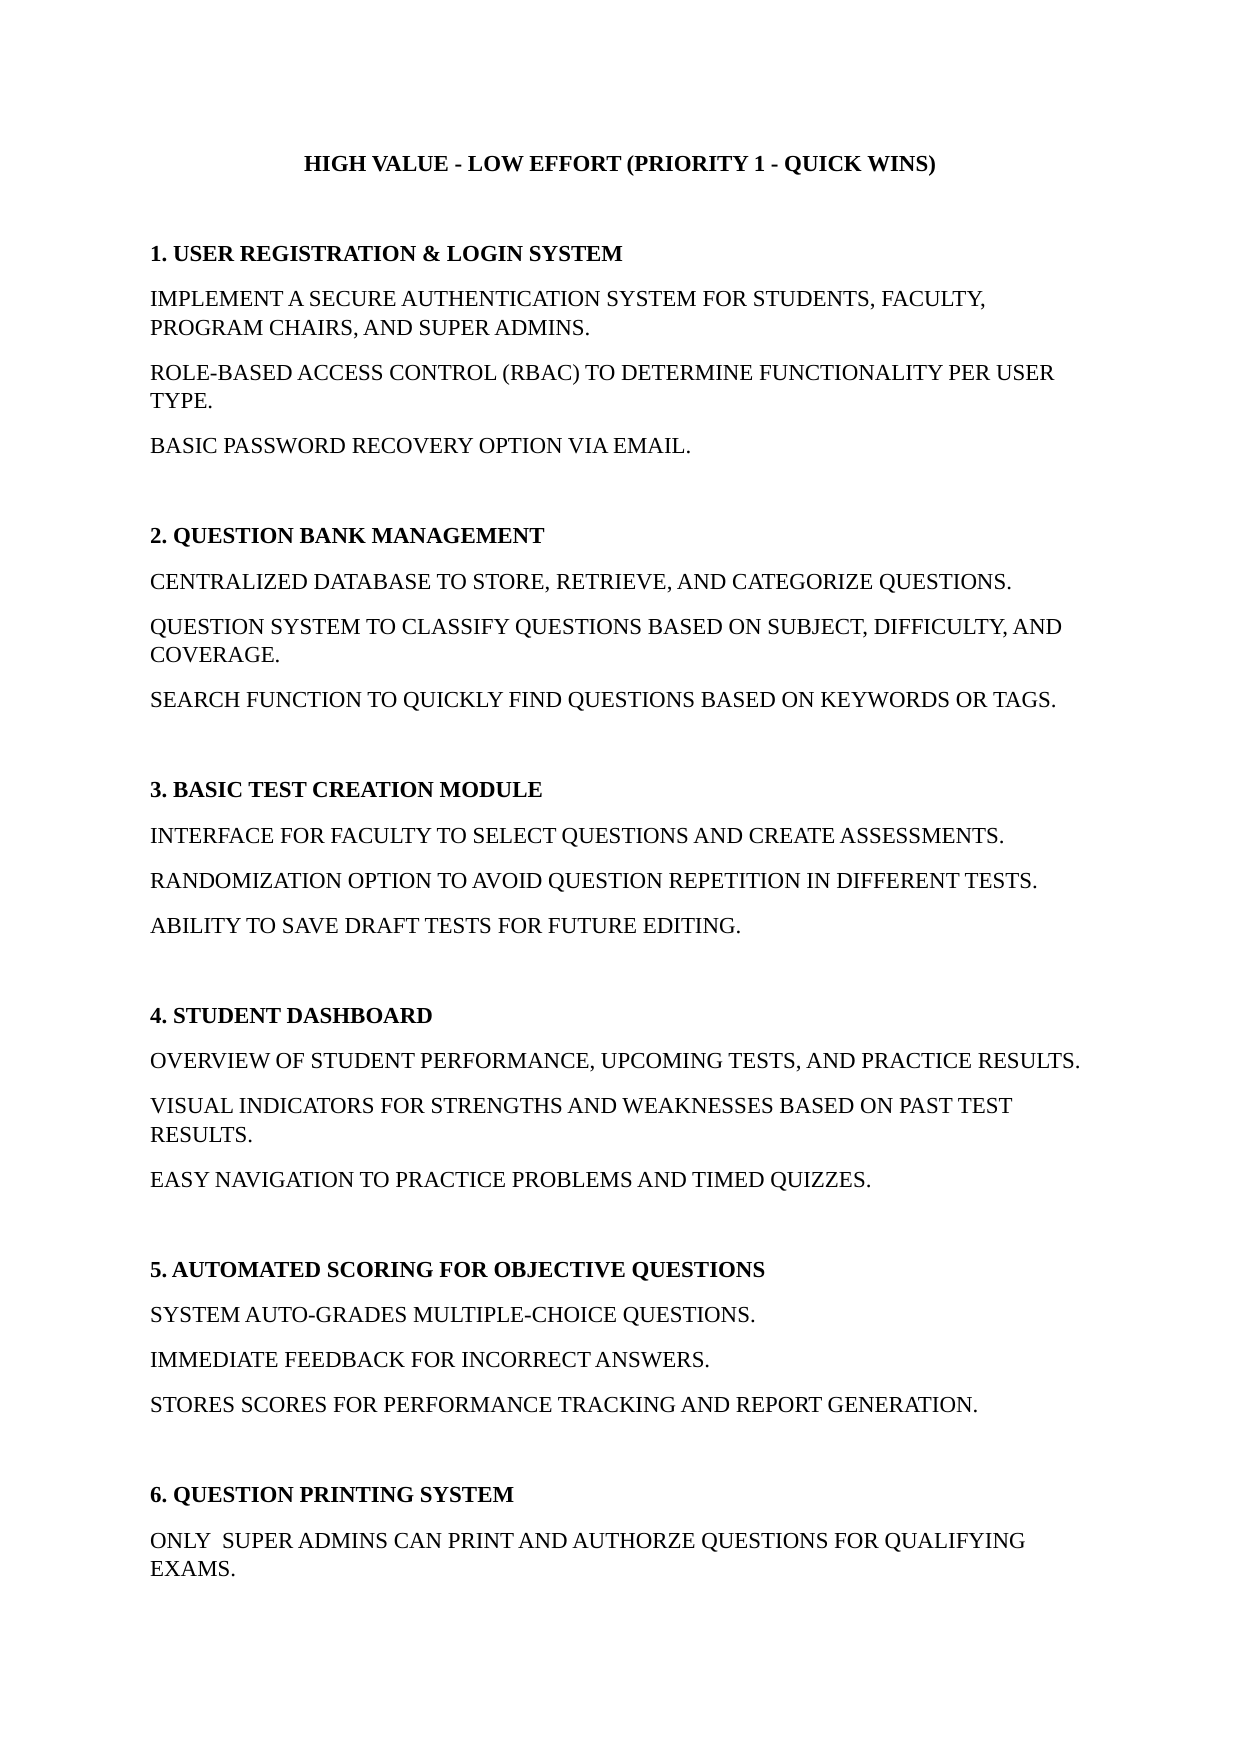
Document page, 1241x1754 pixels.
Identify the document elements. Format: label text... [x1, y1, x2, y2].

text STORES SCORES FOR PERFORMANCE TRACKING AND REPORT GENERATION. [150, 1391, 1090, 1418]
text OVERVIEW OF STUDENT PERFORMANCE, UPCOMING TESTS, AND PRACTICE RESULTS. [150, 1047, 1090, 1073]
text INTERFACE FOR FACULTY TO SELECT QUESTIONS AND CREATE ASSESSMENTS. [150, 822, 1090, 848]
text 5. AUTOMATED SCORING FOR OBJECTIVE QUESTIONS [150, 1256, 1090, 1282]
text 6. QUESTION PRINTING SYSTEM [150, 1482, 1090, 1508]
text BASIC PASSWORD RECOVERY OPTION VIA EMAIL. [150, 432, 1090, 459]
text 1. USER REGISTRATION & LOGIN SYSTEM [150, 240, 1090, 267]
text ONLY SUPER ADMINS CAN PRINT AND AUTHORZE QUESTIONS FOR QUALIFYING EXAMS. [150, 1527, 1090, 1581]
text IMPLEMENT A SECURE AUTHENTICATION SYSTEM FOR STUDENTS, FACULTY, PROGRAM CHAIRS, AND SUPER ADMINS. [150, 285, 1090, 340]
text 2. QUESTION BANK MANAGEMENT [150, 523, 1090, 549]
text EASY NAVIGATION TO PRACTICE PROBLEMS AND TIMED QUIZZES. [150, 1166, 1090, 1192]
text ROLE-BASED ACCESS CONTROL (RBAC) TO DETERMINE FUNCTIONALITY PER USER TYPE. [150, 359, 1090, 414]
text IMMEDIATE FEEDBACK FOR INCORRECT ANSWERS. [150, 1346, 1090, 1373]
text RANDOMIZATION OPTION TO AVOID QUESTION REPETITION IN DIFFERENT TESTS. [150, 867, 1090, 893]
text VISUAL INDICATORS FOR STRENGTHS AND WEAKNESSES BASED ON PAST TEST RESULTS. [150, 1092, 1090, 1147]
text SYSTEM AUTO-GRADES MULTIPLE-CHOICE QUESTIONS. [150, 1301, 1090, 1327]
text 3. BASIC TEST CREATION MODULE [150, 777, 1090, 803]
text 4. STUDENT DASHBOARD [150, 1002, 1090, 1028]
text HIGH VALUE - LOW EFFORT (PRIORITY 1 - QUICK WINS) [150, 150, 1090, 176]
text ABILITY TO SAVE DRAFT TESTS FOR FUTURE EDITING. [150, 912, 1090, 938]
text CENTRALIZED DATABASE TO STORE, RETRIEVE, AND CATEGORIZE QUESTIONS. [150, 568, 1090, 594]
text QUESTION SYSTEM TO CLASSIFY QUESTIONS BASED ON SUBJECT, DIFFICULTY, AND COVERAGE. [150, 613, 1090, 668]
text SEARCH FUNCTION TO QUICKLY FIND QUESTIONS BASED ON KEYWORDS OR TAGS. [150, 686, 1090, 713]
